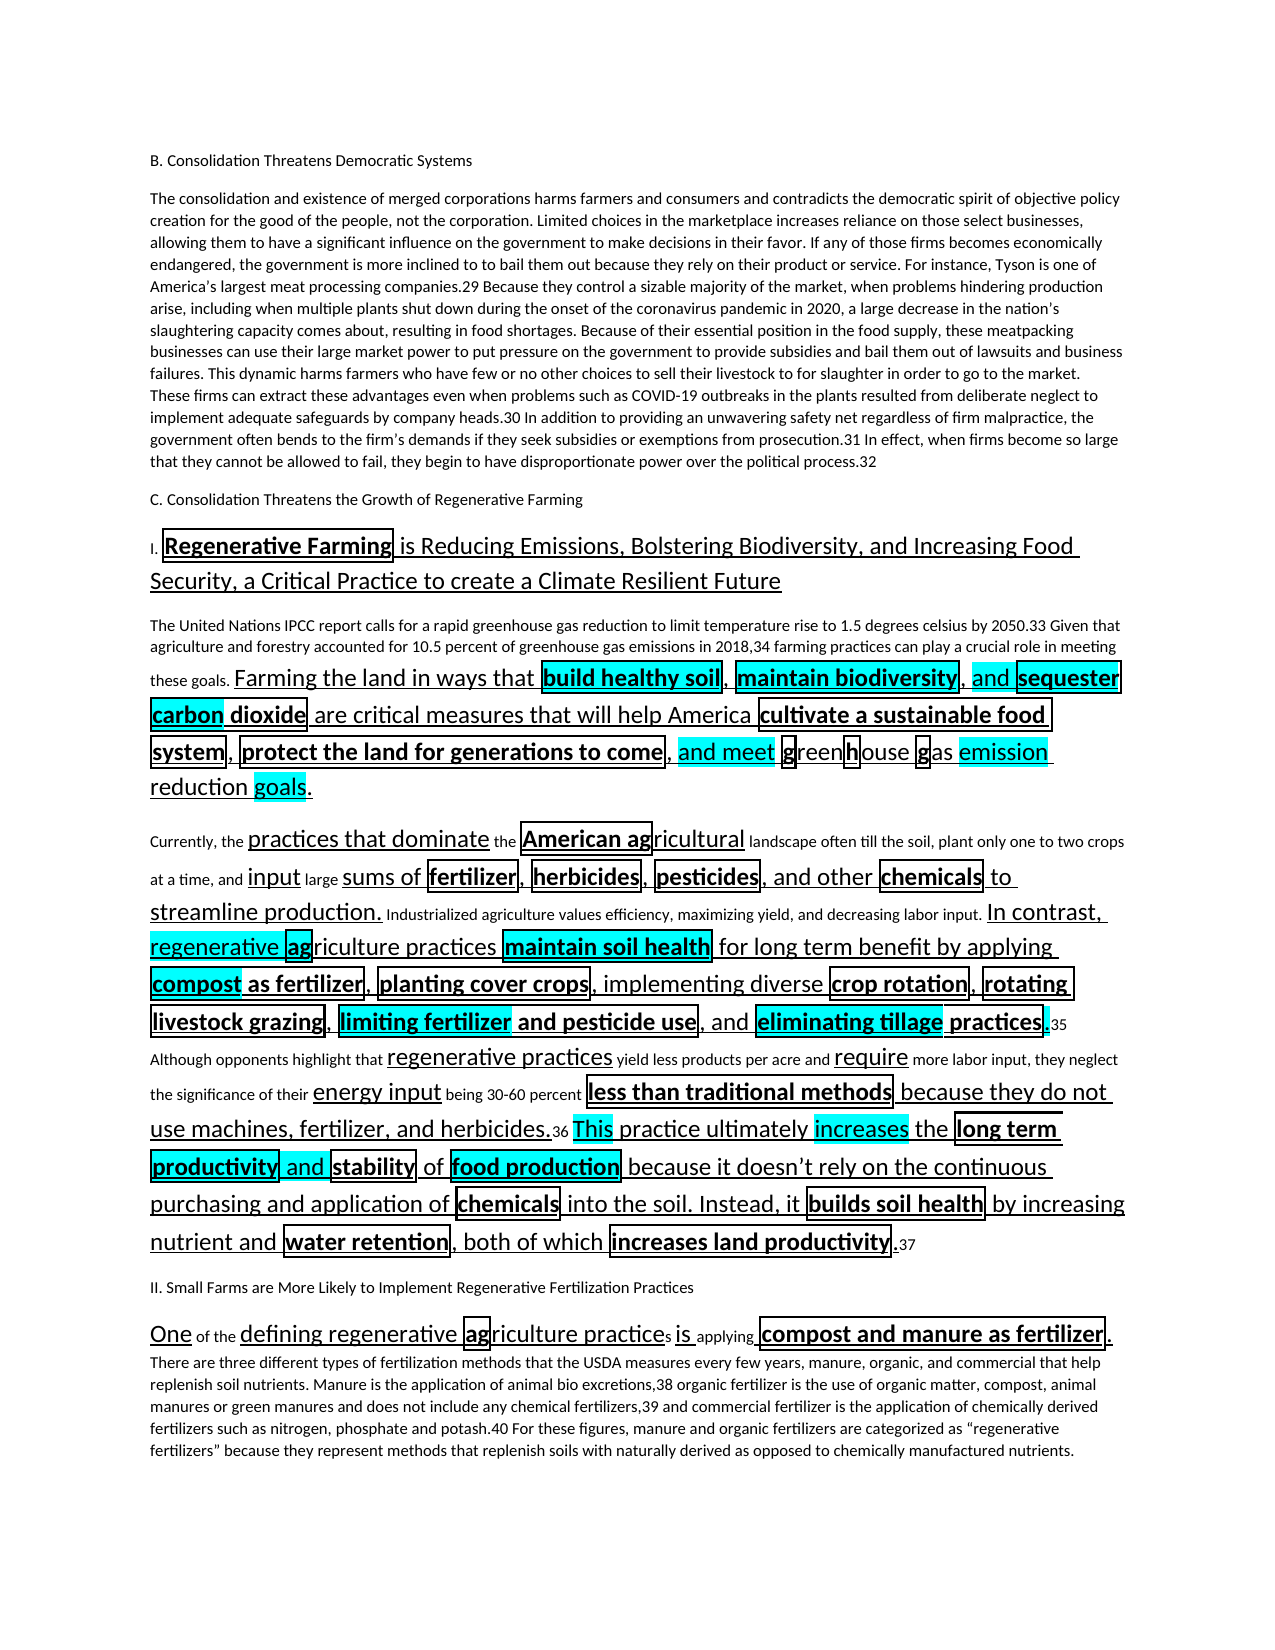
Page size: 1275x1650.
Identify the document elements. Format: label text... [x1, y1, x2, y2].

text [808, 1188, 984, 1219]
text Currently, the practices that dominate the American agricultural landscape often till the soil, plant only one to two crops at a time, and input large sums of fertilizer, herbicides, pesticides, and other chemicals to streamline production. Industrialized agriculture values efficiency, maximizing yield, and decreasing labor input. In contrast, regenerative agriculture practices maintain soil health for long term benefit by applying compost as fertilizer, planting cover crops, implementing diverse crop rotation, rotating livestock grazing, limiting fertilizer and pesticide use, and eliminating tillage practices.35 Although opponents highlight that regenerative practices yield less products per acre and require more labor input, they neglect the significance of their energy input being 30-60 percent less than traditional methods because they do not use machines, fertilizer, and herbicides.36 This practice ultimately increases the long term productivity and stability of food production because it doesn’t rely on the continuous purchasing and application of chemicals into the soil. Instead, it builds soil health by increasing nutrient and water retention, both of which increases land productivity.37 [150, 821, 1125, 1214]
text The United Nations IPCC report calls for a rapid greenhouse gas reduction to limit temperature rise to 1.5 degrees celsius by 2050.33 Given that agriculture and forestry accounted for 10.5 percent of greenhouse gas emissions in 2018,34 farming practices can play a crucial role in meeting these goals. Farming the land in ways that build healthy soil, maintain biodiversity, and sequester carbon dioxide are critical measures that will help America cultivate a sustainable food system, protect the land for generations to come, and meet greenhouse gas emission reduction goals. [150, 615, 1125, 802]
text II. Small Farms are More Likely to Implement Regenerative Fertilization Practices [150, 1278, 1125, 1298]
text One of the defining regenerative agriculture practices is applying compost and manure as fertilizer. There are three different types of fertilization methods that the USDA measures every few years, manure, organic, and commercial that help replenish soil nutrients. Manure is the application of animal bio excretions,38 organic fertilizer is the use of organic matter, compost, animal manures or green manures and does not include any chemical fertilizers,39 and commercial fertilizer is the application of chemically derived fertilizers such as nitrogen, phosphate and potash.40 For these figures, manure and organic fertilizers are categorized as “regenerative fertilizers” because they represent methods that replenish soils with naturally derived as opposed to chemically manufactured nutrients. [150, 1316, 1125, 1460]
text C. Consolidation Threatens the Growth of Regenerative Farming [150, 489, 1125, 510]
text I. Regenerative Farming is Reducing Emissions, Bolstering Biodiversity, and Increasing Food Security, a Critical Practice to create a Climate Resilient Future [150, 528, 1125, 596]
text B. Consolidation Threatens Democratic Systems [150, 150, 1125, 170]
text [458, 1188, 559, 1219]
text The consolidation and existence of merged corporations harms farmers and consumers and contradicts the democratic spirit of objective policy creation for the good of the people, not the corporation. Limited choices in the marketplace increases reliance on those select businesses, allowing them to have a significant influence on the government to make decisions in their favor. If any of those firms becomes economically endangered, the government is more inclined to to bail them out because they rely on their product or service. For instance, Tyson is one of America’s largest meat processing companies.29 Because they control a sizable majority of the market, when problems hindering production arise, including when multiple plants shut down during the onset of the coronavirus pandemic in 2020, a large decrease in the nation’s slaughtering capacity comes about, resulting in food shortages. Because of their essential position in the food supply, these meatpacking businesses can use their large market power to put pressure on the government to provide subsidies and bail them out of lawsuits and business failures. This dynamic harms farmers who have few or no other choices to sell their livestock to for slaughter in order to go to the market. These firms can extract these advantages even when problems such as COVID-19 outbreaks in the plants resulted from deliberate neglect to implement adequate safeguards by company heads.30 In addition to providing an unwavering safety net regardless of firm malpractice, the government often bends to the firm’s demands if they seek subsidies or exemptions from prosecution.31 In effect, when firms become so large that they cannot be allowed to fail, they begin to have disproportionate power over the political process.32 [150, 188, 1125, 471]
